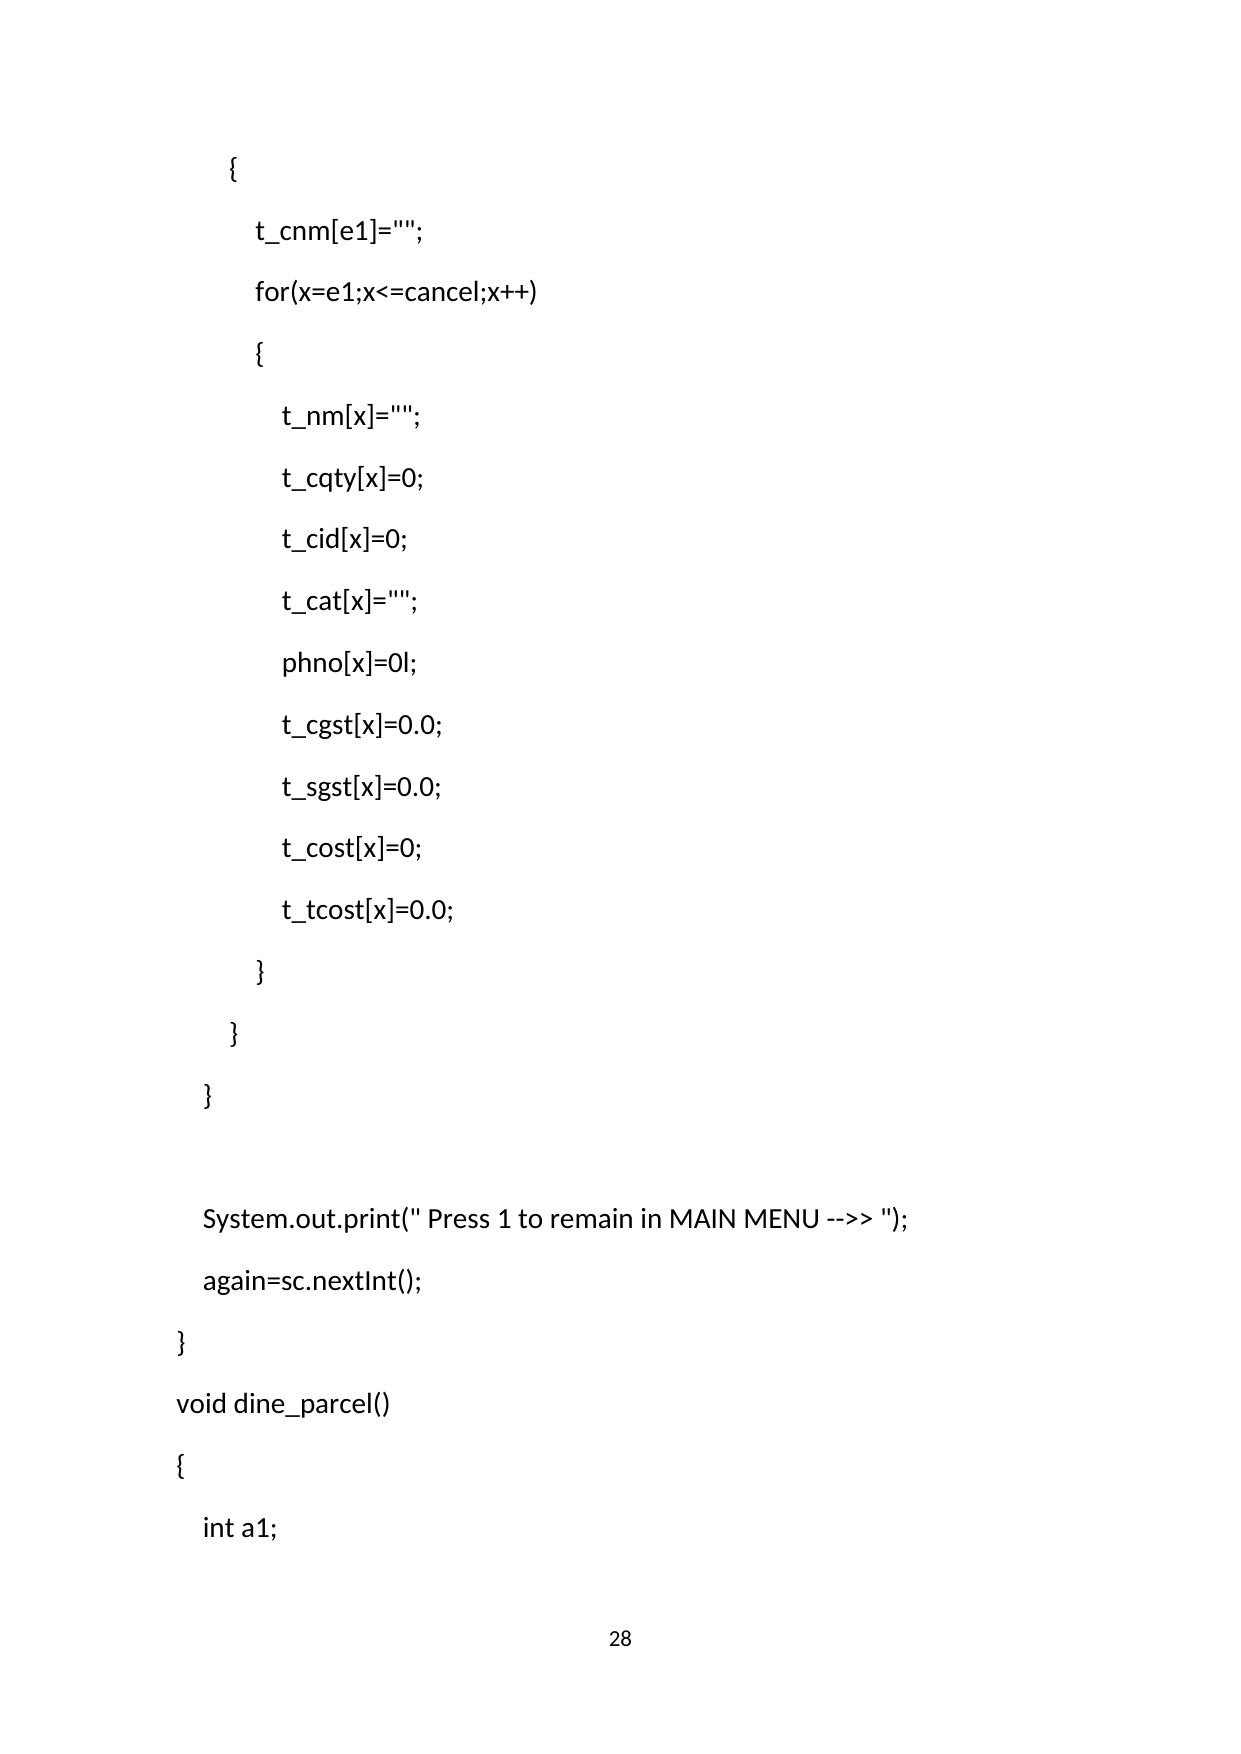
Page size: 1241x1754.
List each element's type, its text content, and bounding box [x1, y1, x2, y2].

text } [150, 953, 1090, 989]
text } [150, 1324, 1090, 1359]
text t_nm[x]=""; [150, 397, 1090, 433]
text System.out.print(" Press 1 to remain in MAIN MENU -->> "); [150, 1200, 1090, 1236]
text int a1; [150, 1509, 1090, 1544]
text t_cqty[x]=0; [150, 459, 1090, 494]
text t_cnm[e1]=""; [150, 212, 1090, 247]
text { [150, 1447, 1090, 1483]
text t_sgst[x]=0.0; [150, 768, 1090, 803]
text t_cid[x]=0; [150, 521, 1090, 556]
text phno[x]=0l; [150, 644, 1090, 680]
text again=sc.nextInt(); [150, 1262, 1090, 1297]
text t_cost[x]=0; [150, 829, 1090, 865]
text t_cat[x]=""; [150, 582, 1090, 618]
text } [150, 1015, 1090, 1050]
text { [150, 150, 1090, 186]
text for(x=e1;x<=cancel;x++) [150, 273, 1090, 309]
text } [150, 1077, 1090, 1112]
text void dine_parcel() [150, 1385, 1090, 1421]
text t_tcost[x]=0.0; [150, 891, 1090, 927]
text { [150, 335, 1090, 371]
text t_cgst[x]=0.0; [150, 706, 1090, 742]
